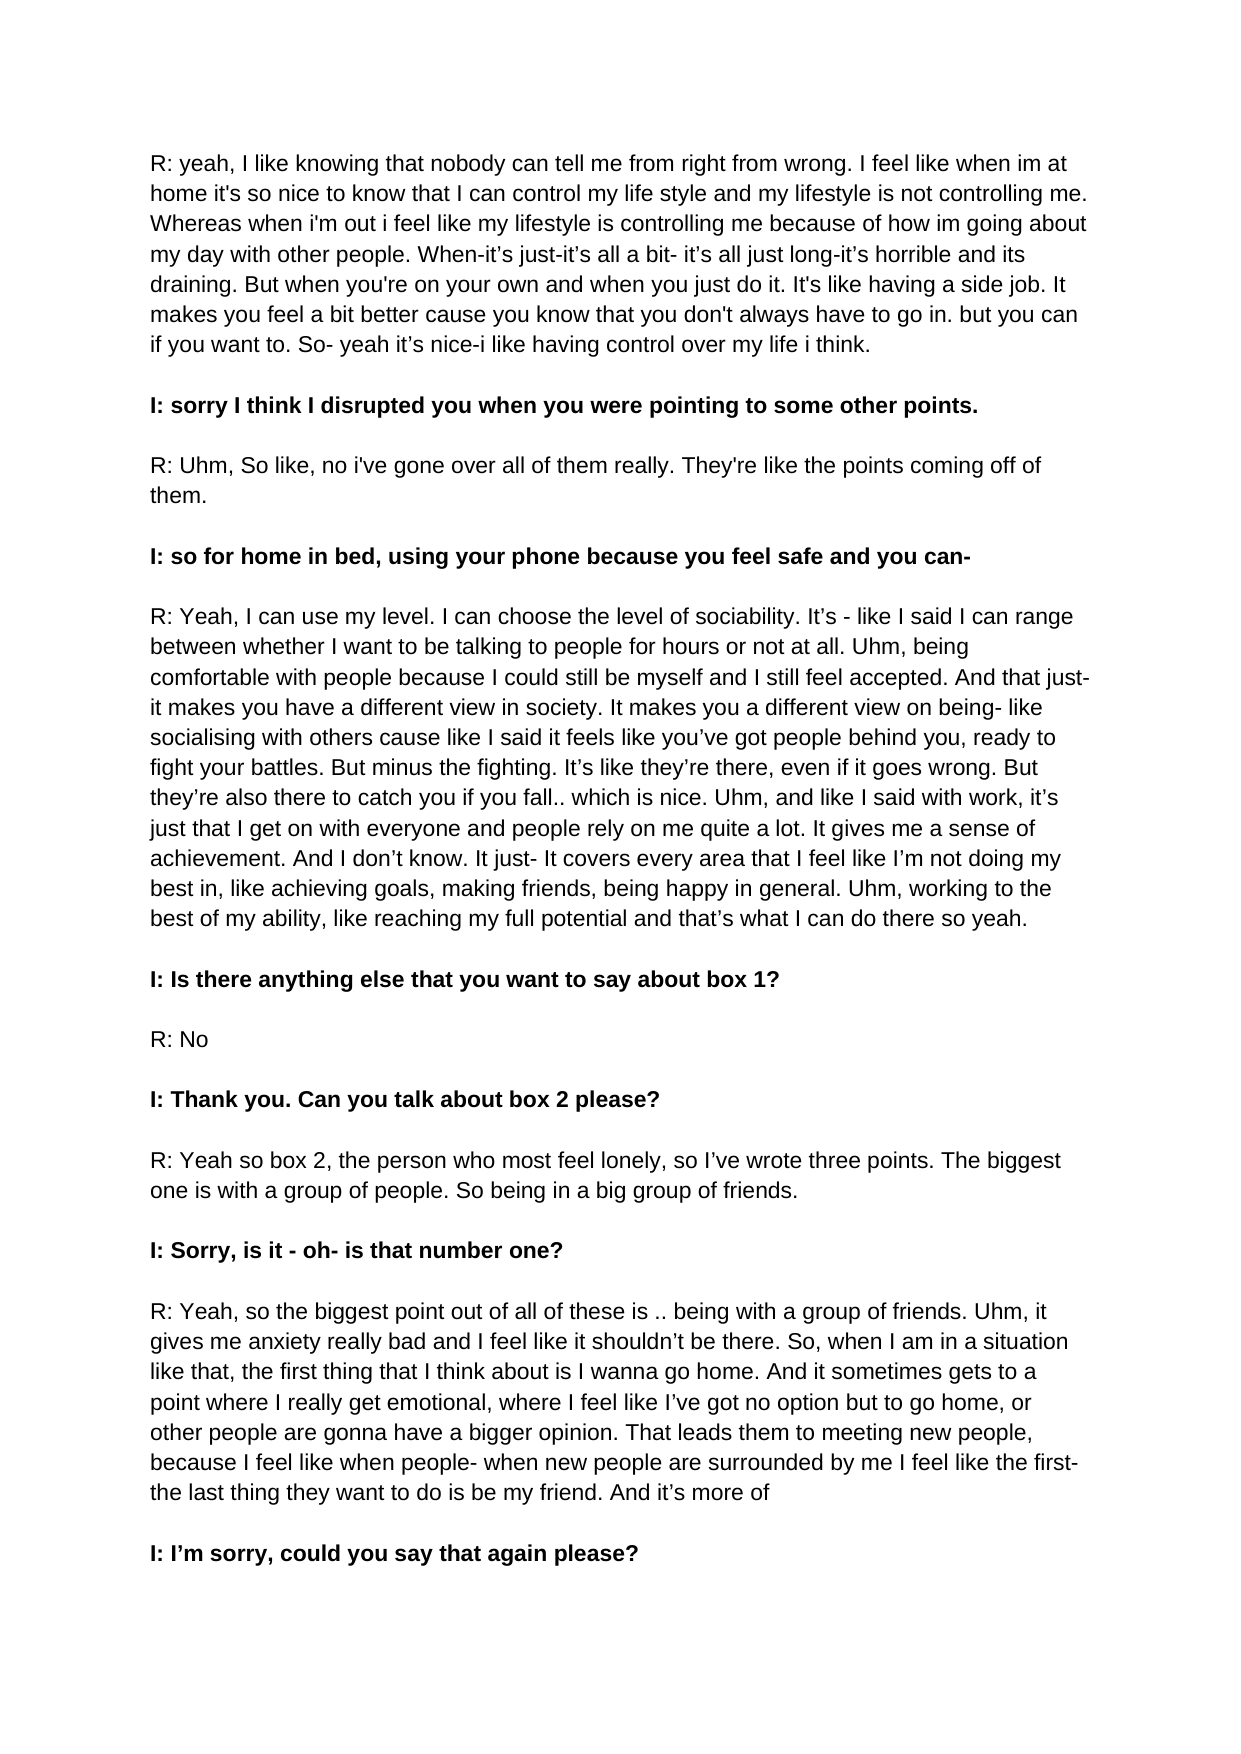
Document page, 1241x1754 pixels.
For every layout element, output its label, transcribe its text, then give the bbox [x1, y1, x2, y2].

text R: Uhm, So like, no i've gone over all of them really. They're like the points coming off of them. [150, 452, 1090, 509]
text I: Thank you. Can you talk about box 2 please? [150, 1086, 1090, 1113]
text R: Yeah, so the biggest point out of all of these is .. being with a group of friends. Uhm, it gives me anxiety really bad and I feel like it shouldn’t be there. So, when I am in a situation like that, the first thing that I think about is I wanna go home. And it sometimes gets to a point where I really get emotional, where I feel like I’ve got no option but to go home, or other people are gonna have a bigger opinion. That leads them to meeting new people, because I feel like when people- when new people are surrounded by me I feel like the first- the last thing they want to do is be my friend. And it’s more of [150, 1298, 1090, 1506]
text R: Yeah, I can use my level. I can choose the level of sociability. It’s - like I said I can range between whether I want to be talking to people for hours or not at all. Uhm, being comfortable with people because I could still be myself and I still feel accepted. And that just- it makes you have a different view in society. It makes you a different view on being- like socialising with others cause like I said it feels like you’ve got people behind you, ready to fight your battles. But minus the fighting. It’s like they’re there, even if it goes wrong. But they’re also there to catch you if you fall.. which is nice. Uhm, and like I said with work, it’s just that I get on with everyone and people rely on me quite a lot. It gives me a sense of achievement. And I don’t know. It just- It covers every area that I feel like I’m not doing my best in, like achieving goals, making friends, being happy in general. Uhm, working to the best of my ability, like reaching my full potential and that’s what I can do there so yeah. [150, 603, 1090, 932]
text I: Sorry, is it - oh- is that number one? [150, 1237, 1090, 1264]
text R: yeah, I like knowing that nobody can tell me from right from wrong. I feel like when im at home it's so nice to know that I can control my life style and my lifestyle is not controlling me. Whereas when i'm out i feel like my lifestyle is controlling me because of how im going about my day with other people. When-it’s just-it’s all a bit- it’s all just long-it’s horrible and its draining. But when you're on your own and when you just do it. It's like having a side job. It makes you feel a bit better cause you know that you don't always have to go in. but you can if you want to. So- yeah it’s nice-i like having control over my life i think. [150, 150, 1090, 358]
text I: so for home in bed, using your phone because you feel safe and you can- [150, 543, 1090, 569]
text I: sorry I think I disrupted you when you were pointing to some other points. [150, 392, 1090, 418]
text R: Yeah so box 2, the person who most feel lonely, so I’ve wrote three points. The biggest one is with a group of people. So being in a big group of friends. [150, 1147, 1090, 1203]
text I: I’m sorry, could you say that again please? [150, 1539, 1090, 1566]
text R: No [150, 1026, 1090, 1052]
text I: Is there anything else that you want to say about box 1? [150, 966, 1090, 992]
